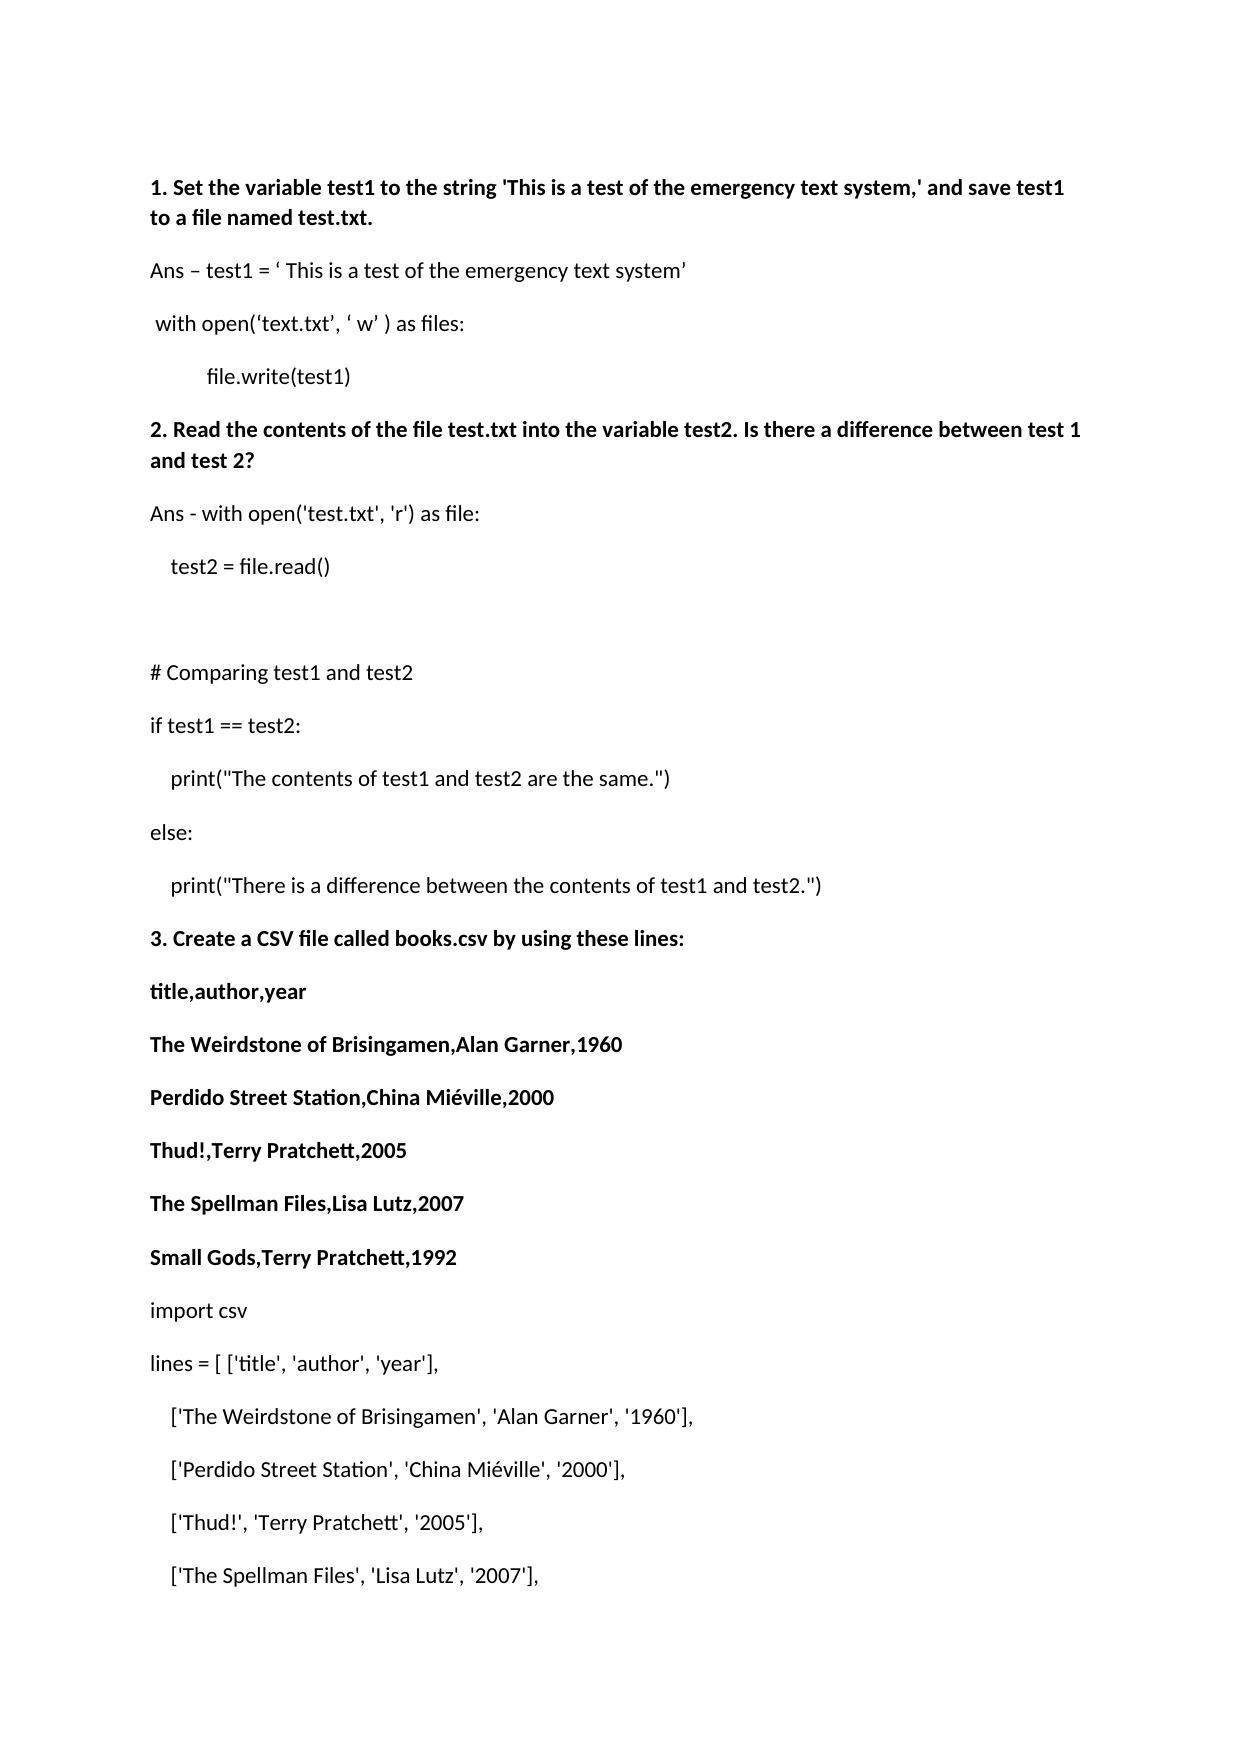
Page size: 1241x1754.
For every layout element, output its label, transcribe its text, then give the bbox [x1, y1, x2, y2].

text The Weirdstone of Brisingamen,Alan Garner,1960 [150, 1030, 1090, 1058]
text ['The Spellman Files', 'Lisa Lutz', '2007'], [150, 1561, 1090, 1589]
text Ans - with open('test.txt', 'r') as file: [150, 499, 1090, 527]
text The Spellman Files,Lisa Lutz,2007 [150, 1189, 1090, 1218]
text 2. Read the contents of the file test.txt into the variable test2. Is there a difference between test 1 and test 2? [150, 416, 1090, 474]
text title,author,year [150, 977, 1090, 1005]
text with open(‘text.txt’, ‘ w’ ) as files: [150, 309, 1090, 337]
text file.write(test1) [150, 362, 1090, 391]
text test2 = file.read() [150, 552, 1090, 580]
text Ans – test1 = ‘ This is a test of the emergency text system’ [150, 256, 1090, 284]
text ['The Weirdstone of Brisingamen', 'Alan Garner', '1960'], [150, 1402, 1090, 1430]
text print("The contents of test1 and test2 are the same.") [150, 764, 1090, 793]
text Thud!,Terry Pratchett,2005 [150, 1136, 1090, 1164]
text lines = [ ['title', 'author', 'year'], [150, 1349, 1090, 1377]
text Small Gods,Terry Pratchett,1992 [150, 1243, 1090, 1271]
text print("There is a difference between the contents of test1 and test2.") [150, 871, 1090, 899]
text else: [150, 818, 1090, 846]
text if test1 == test2: [150, 711, 1090, 739]
text ['Perdido Street Station', 'China Miéville', '2000'], [150, 1455, 1090, 1483]
text import csv [150, 1296, 1090, 1324]
text ['Thud!', 'Terry Pratchett', '2005'], [150, 1508, 1090, 1536]
text # Comparing test1 and test2 [150, 658, 1090, 686]
text 1. Set the variable test1 to the string 'This is a test of the emergency text system,' and save test1 to a file named test.txt. [150, 173, 1090, 231]
text 3. Create a CSV file called books.csv by using these lines: [150, 924, 1090, 952]
text Perdido Street Station,China Miéville,2000 [150, 1083, 1090, 1111]
